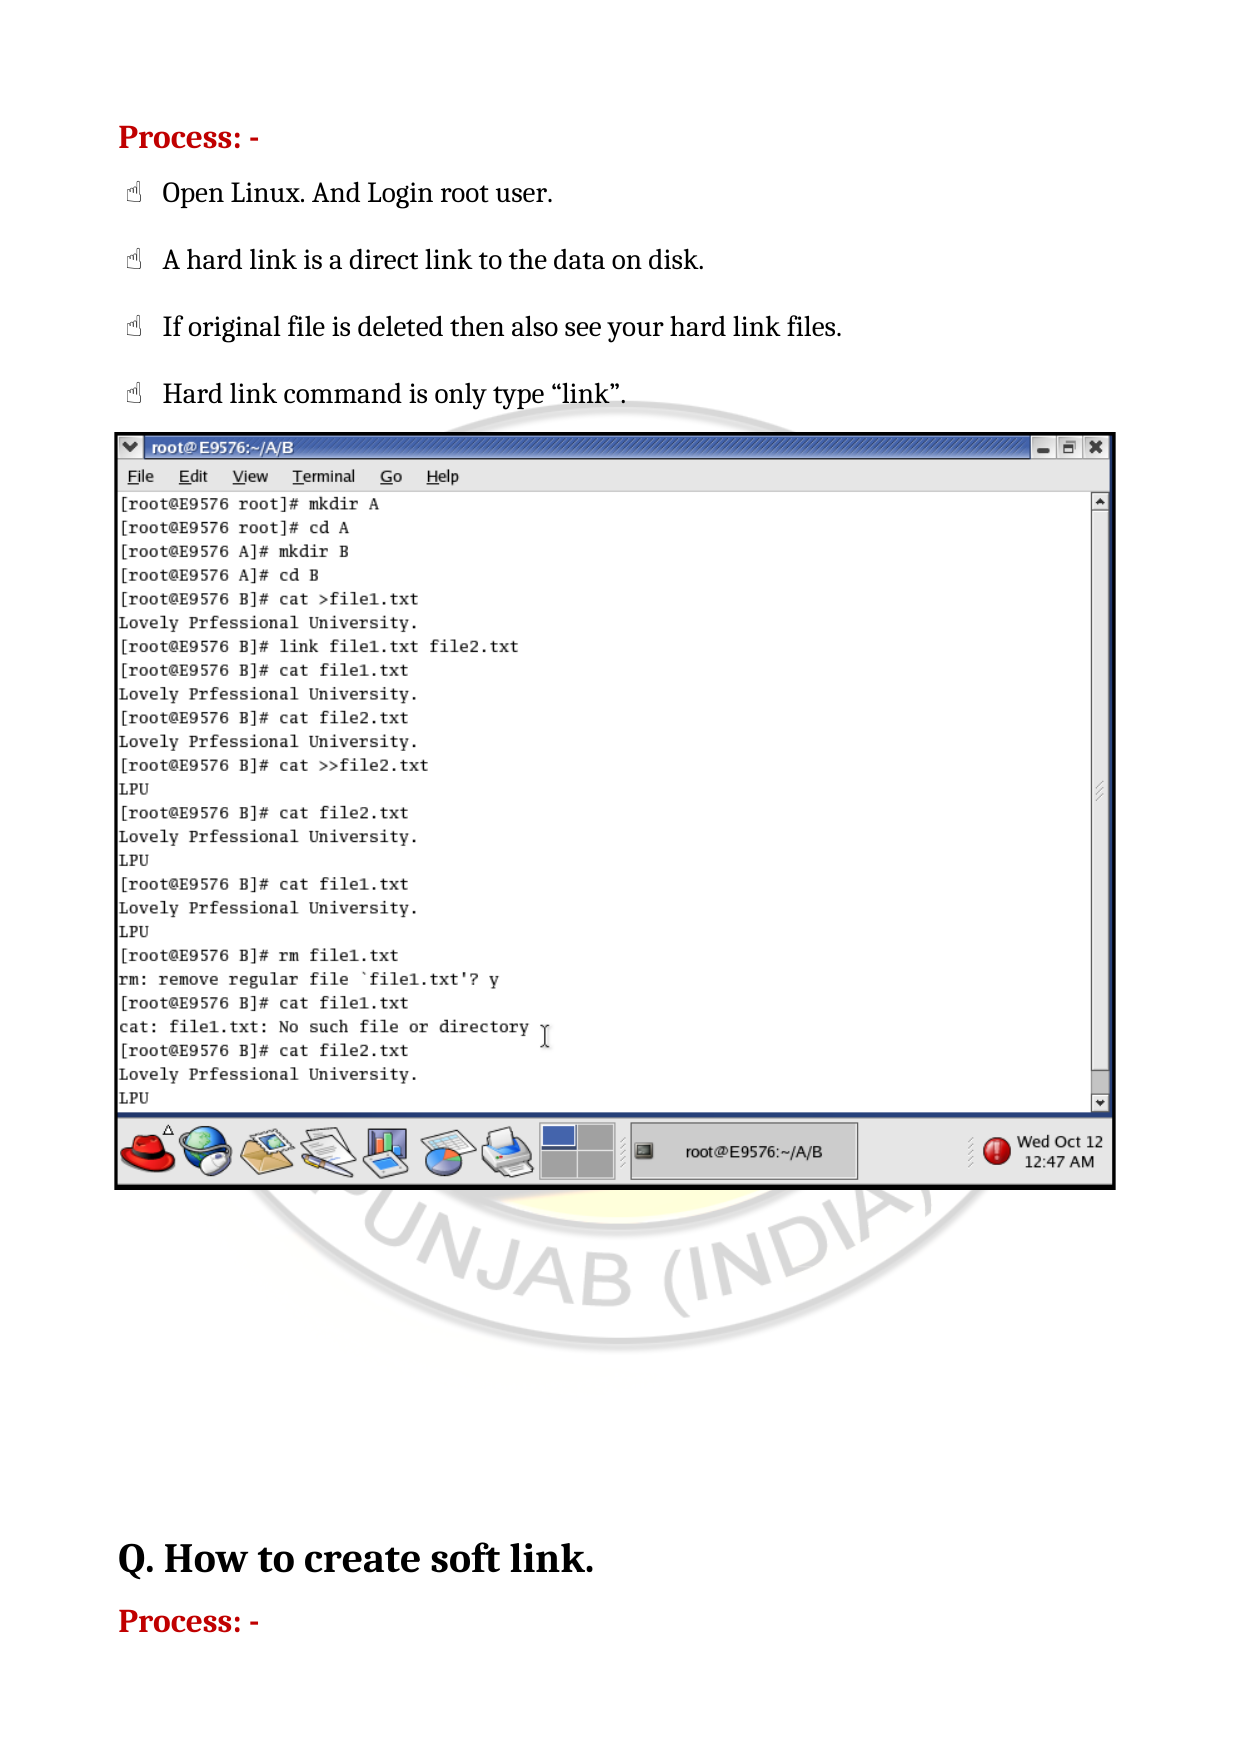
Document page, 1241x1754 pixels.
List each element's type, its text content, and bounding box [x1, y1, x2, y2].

picture [114, 432, 1116, 1190]
list A hard link is a direct link to the data on disk. [125, 243, 1122, 277]
text Process: - [118, 118, 1122, 156]
list If original file is deleted then also see your hard link files. [125, 310, 1122, 344]
list Hard link command is only type “link”. [125, 377, 1122, 411]
list Open Linux. And Login root user. [125, 176, 1122, 210]
text Process: - [118, 1603, 1122, 1641]
text Q. How to create soft link. [118, 1534, 1122, 1582]
